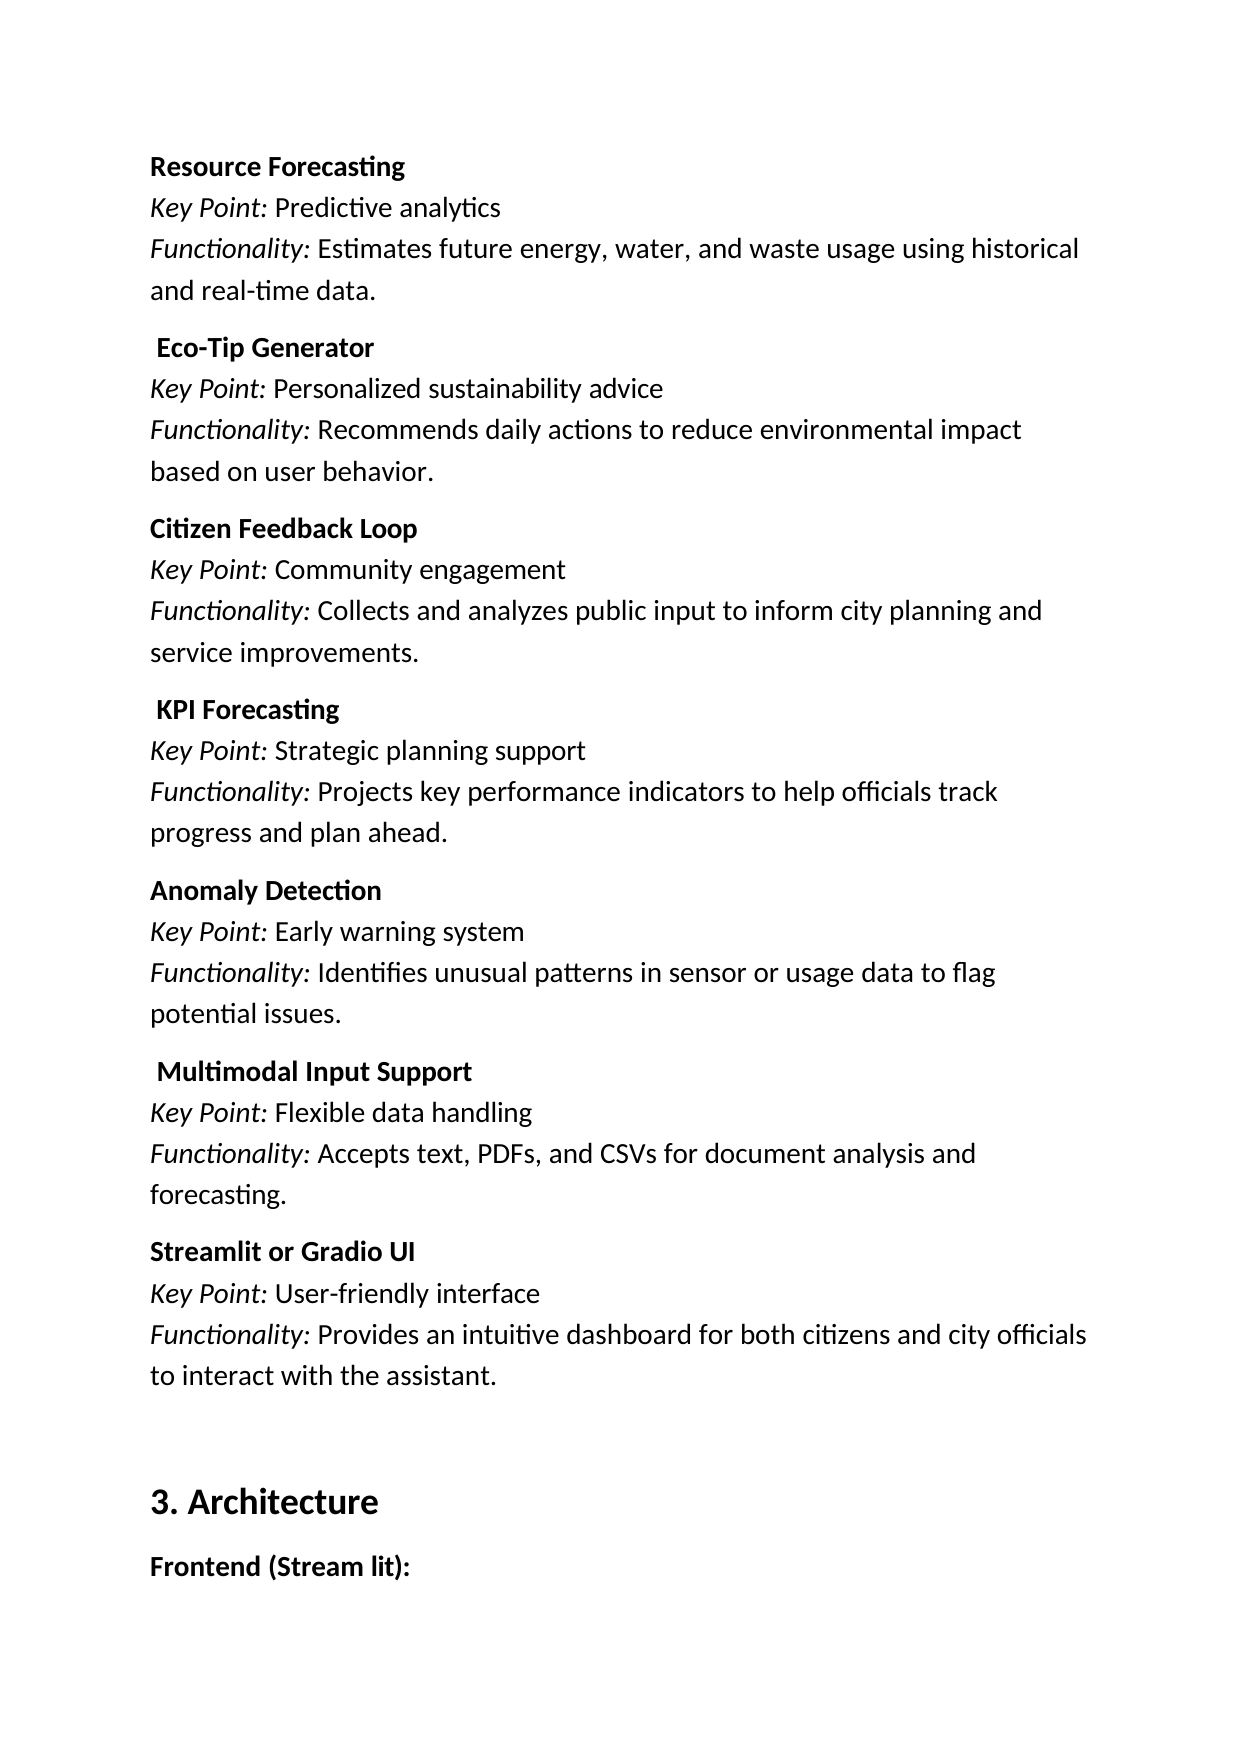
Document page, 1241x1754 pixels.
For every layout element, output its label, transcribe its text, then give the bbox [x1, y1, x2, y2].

text Key Point: User-friendly interface [150, 1275, 1093, 1310]
text Key Point: Predictive analytics [150, 189, 1093, 225]
text Functionality: Recommends daily actions to reduce environmental impact based on user behavior. [150, 411, 1078, 488]
text Key Point: Early warning system [150, 913, 1093, 948]
subtitle Eco-Tip Generator [156, 329, 1093, 365]
text Key Point: Strategic planning support [150, 732, 1093, 768]
subtitle KPI Forecasting [156, 691, 1093, 726]
subtitle Multimodal Input Support [156, 1053, 1093, 1088]
text Functionality: Collects and analyzes public input to inform city planning and service improvements. [150, 592, 1093, 669]
subtitle Anomaly Detection [150, 872, 1093, 907]
text Key Point: Personalized sustainability advice [150, 370, 1093, 406]
subtitle Streamlit or Gradio UI [150, 1233, 1093, 1269]
text Functionality: Provides an intuitive dashboard for both citizens and city officials to interact with the assistant. [150, 1316, 1093, 1393]
text Functionality: Identifies unusual patterns in sensor or usage data to flag potential issues. [150, 954, 1093, 1031]
subtitle Frontend (Stream lit): [150, 1548, 1093, 1584]
text Key Point: Community engagement [150, 551, 1093, 587]
subtitle Resource Forecasting [150, 148, 1093, 184]
text Functionality: Projects key performance indicators to help officials track progress and plan ahead. [150, 773, 1078, 850]
text Key Point: Flexible data handling [150, 1094, 1093, 1129]
list Architecture [150, 1478, 1093, 1524]
text Functionality: Accepts text, PDFs, and CSVs for document analysis and forecasting. [150, 1135, 1093, 1212]
text Functionality: Estimates future energy, water, and waste usage using historical and real-time data. [150, 231, 1093, 307]
subtitle Citizen Feedback Loop [150, 510, 1093, 545]
